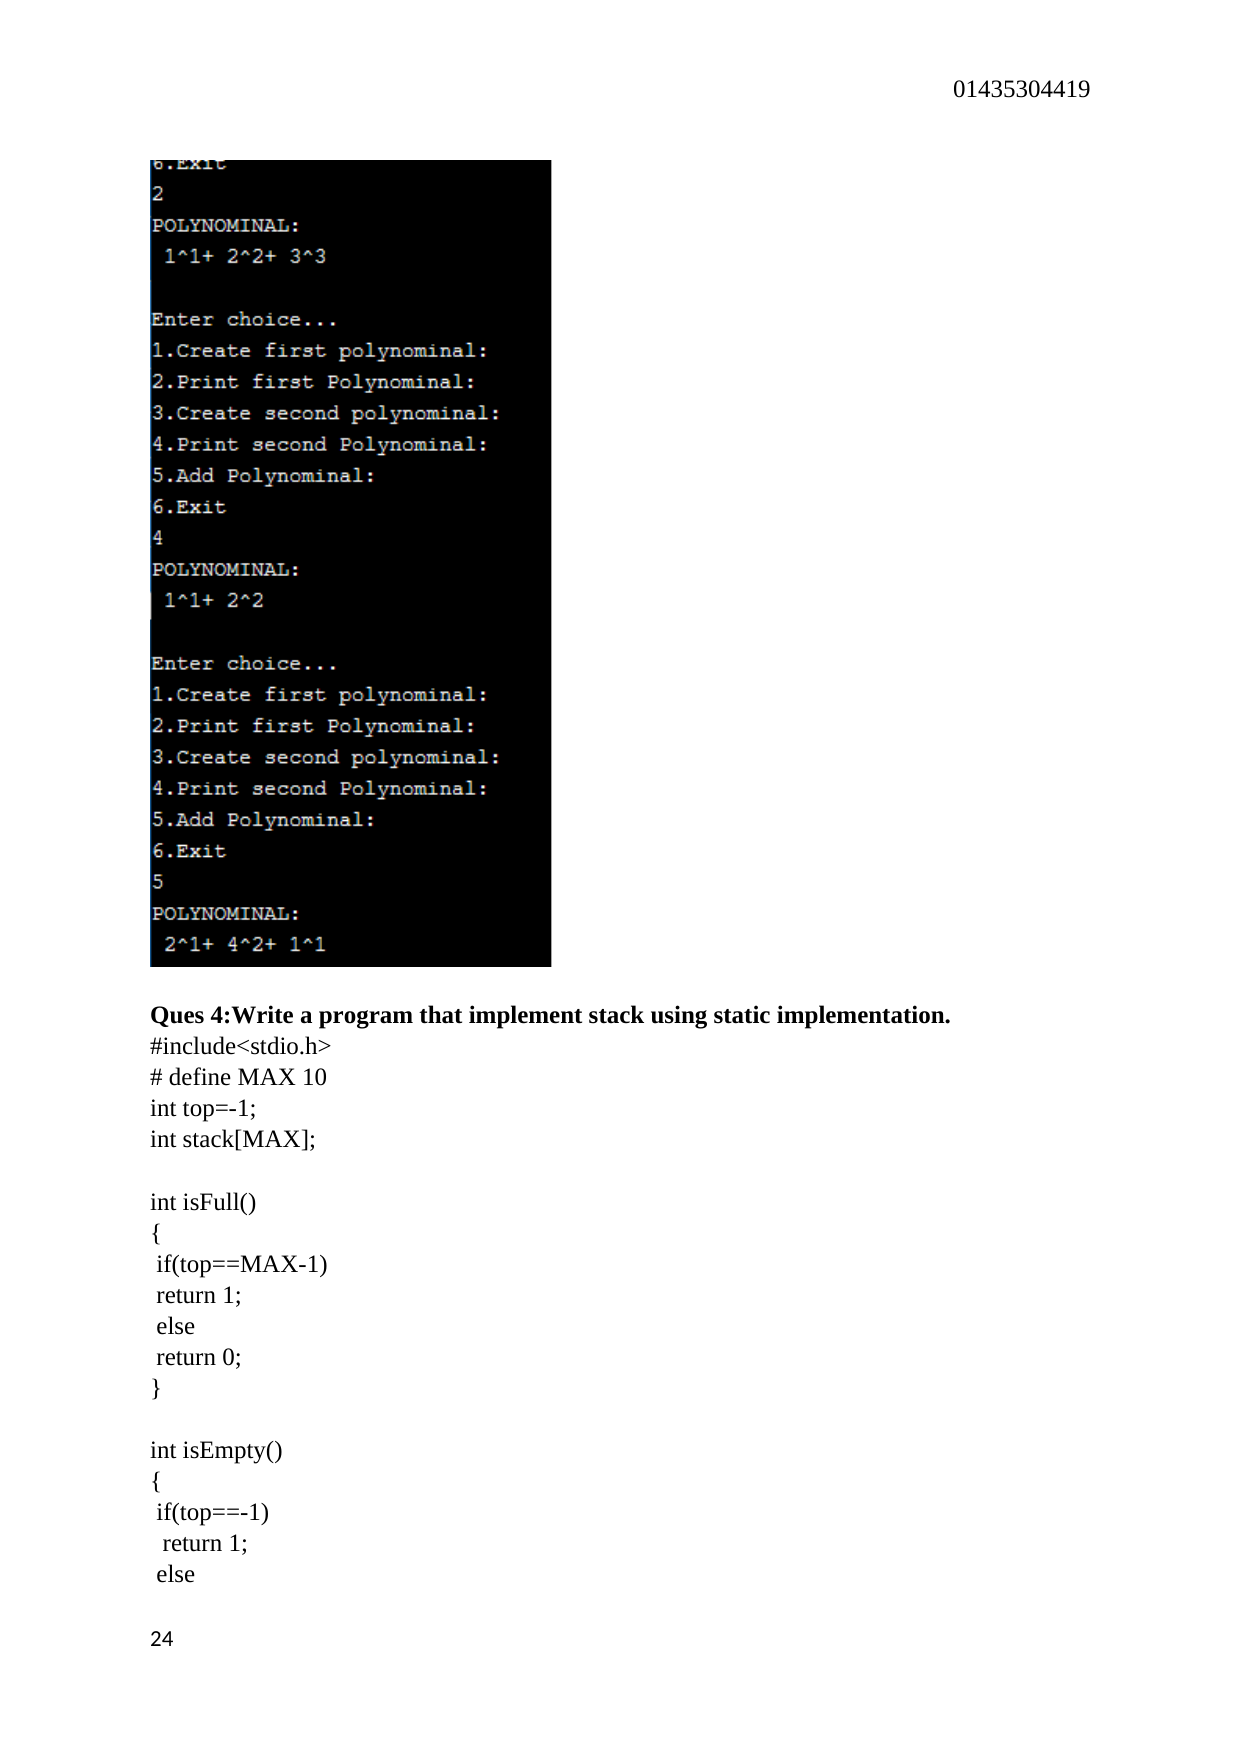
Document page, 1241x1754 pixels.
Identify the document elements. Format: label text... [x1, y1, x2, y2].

text int isEmpty() [150, 1435, 1090, 1464]
text return 1; [150, 1280, 1090, 1308]
text if(top==-1) [150, 1497, 1090, 1526]
text return 0; [150, 1342, 1090, 1371]
text else [150, 1311, 1090, 1339]
text # define MAX 10 [150, 1062, 1090, 1091]
text return 1; [150, 1528, 1090, 1557]
text int stack[MAX]; [150, 1124, 1090, 1153]
text } [150, 1373, 1090, 1402]
picture [150, 160, 552, 967]
text { [150, 1218, 1090, 1246]
text #include<stdio.h> [150, 1031, 1090, 1060]
text int isFull() [150, 1187, 1090, 1215]
text else [150, 1559, 1090, 1588]
text int top=-1; [150, 1093, 1090, 1122]
text Ques 4:Write a program that implement stack using static implementation. [150, 1000, 1090, 1029]
text if(top==MAX-1) [150, 1249, 1090, 1277]
text { [150, 1466, 1090, 1495]
